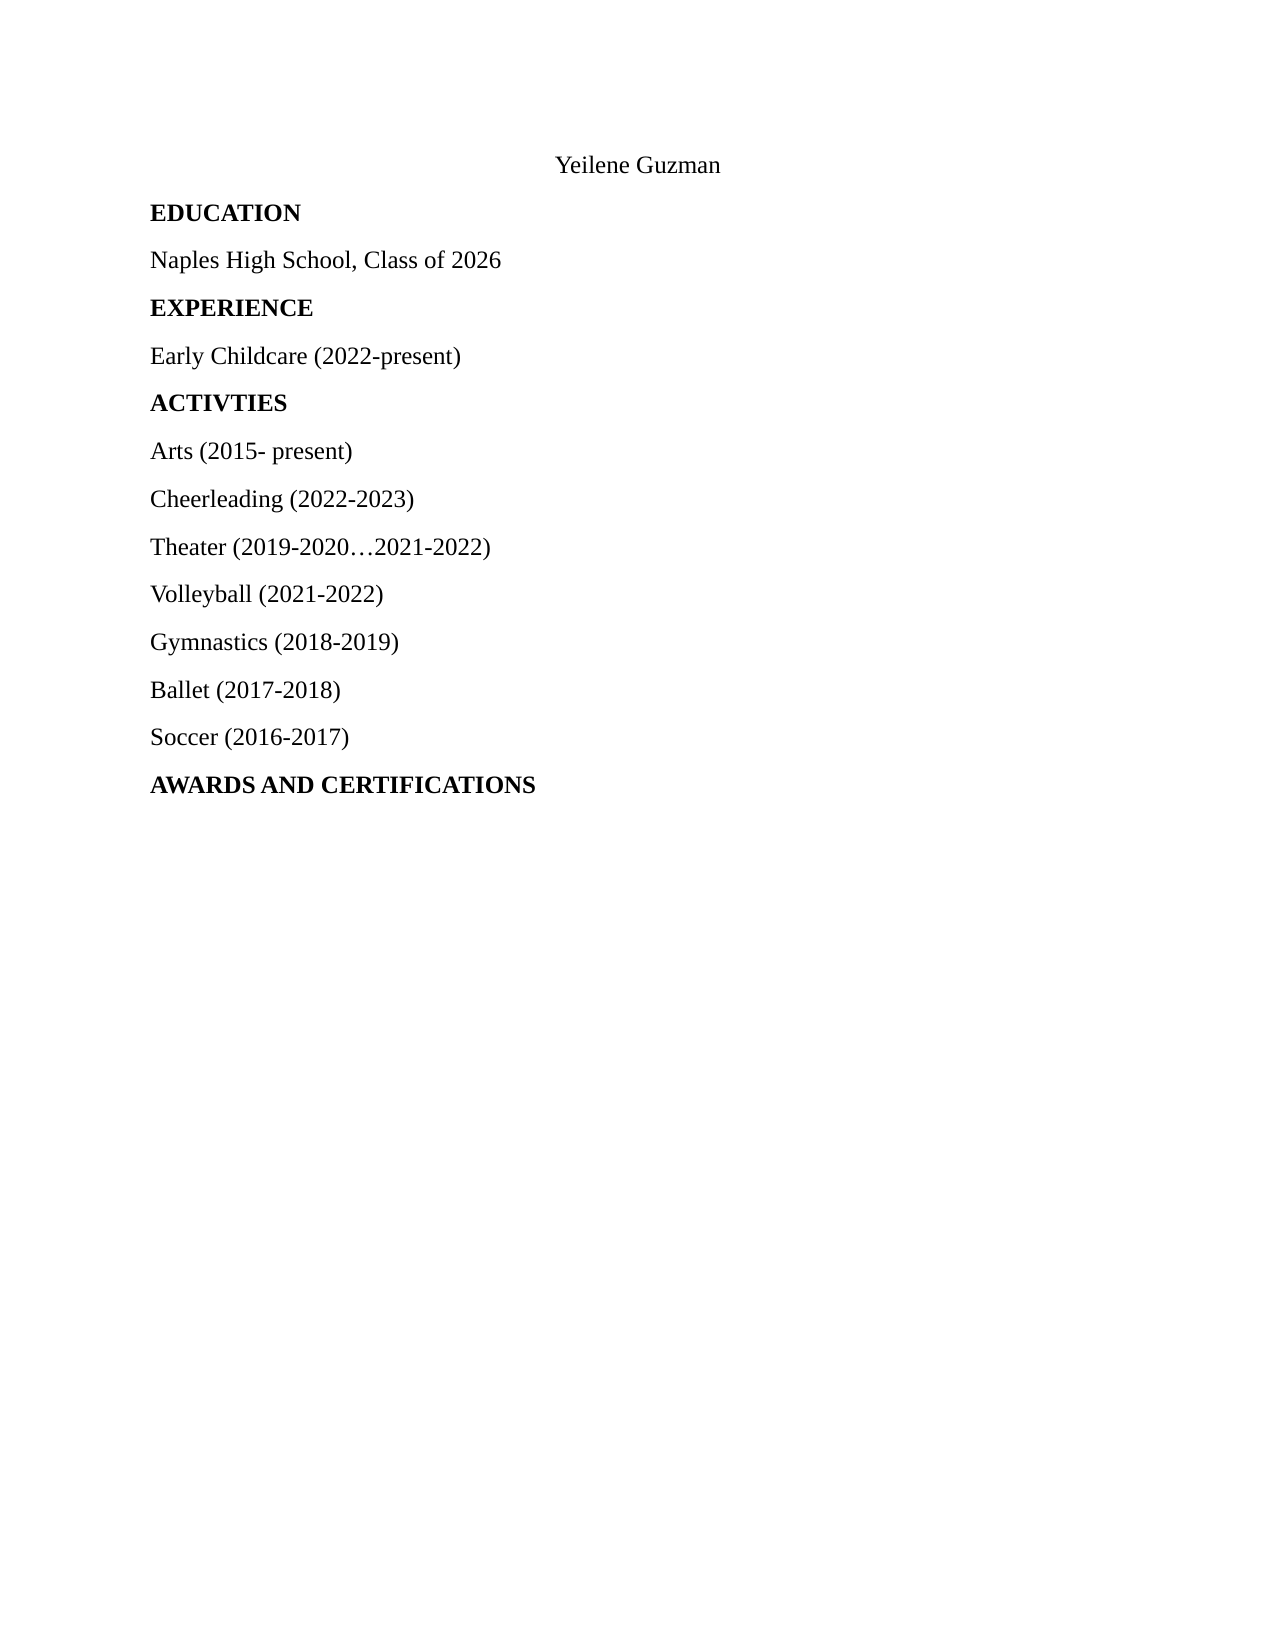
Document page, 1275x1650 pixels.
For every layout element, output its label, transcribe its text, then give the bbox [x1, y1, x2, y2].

text Arts (2015- present) [150, 436, 1125, 465]
text Theater (2019-2020…2021-2022) [150, 532, 1125, 560]
text Ballet (2017-2018) [150, 675, 1125, 703]
text Gymnastics (2018-2019) [150, 627, 1125, 656]
text Volleyball (2021-2022) [150, 579, 1125, 608]
text AWARDS AND CERTIFICATIONS [150, 770, 1125, 799]
text Soccer (2016-2017) [150, 722, 1125, 751]
text ACTIVTIES [150, 388, 1125, 417]
text Yeilene Guzman [150, 150, 1125, 179]
text EDUCATION [150, 198, 1125, 226]
text Naples High School, Class of 2026 [150, 245, 1125, 274]
text Early Childcare (2022-present) [150, 341, 1125, 369]
text EXPERIENCE [150, 293, 1125, 322]
text Cheerleading (2022-2023) [150, 484, 1125, 513]
